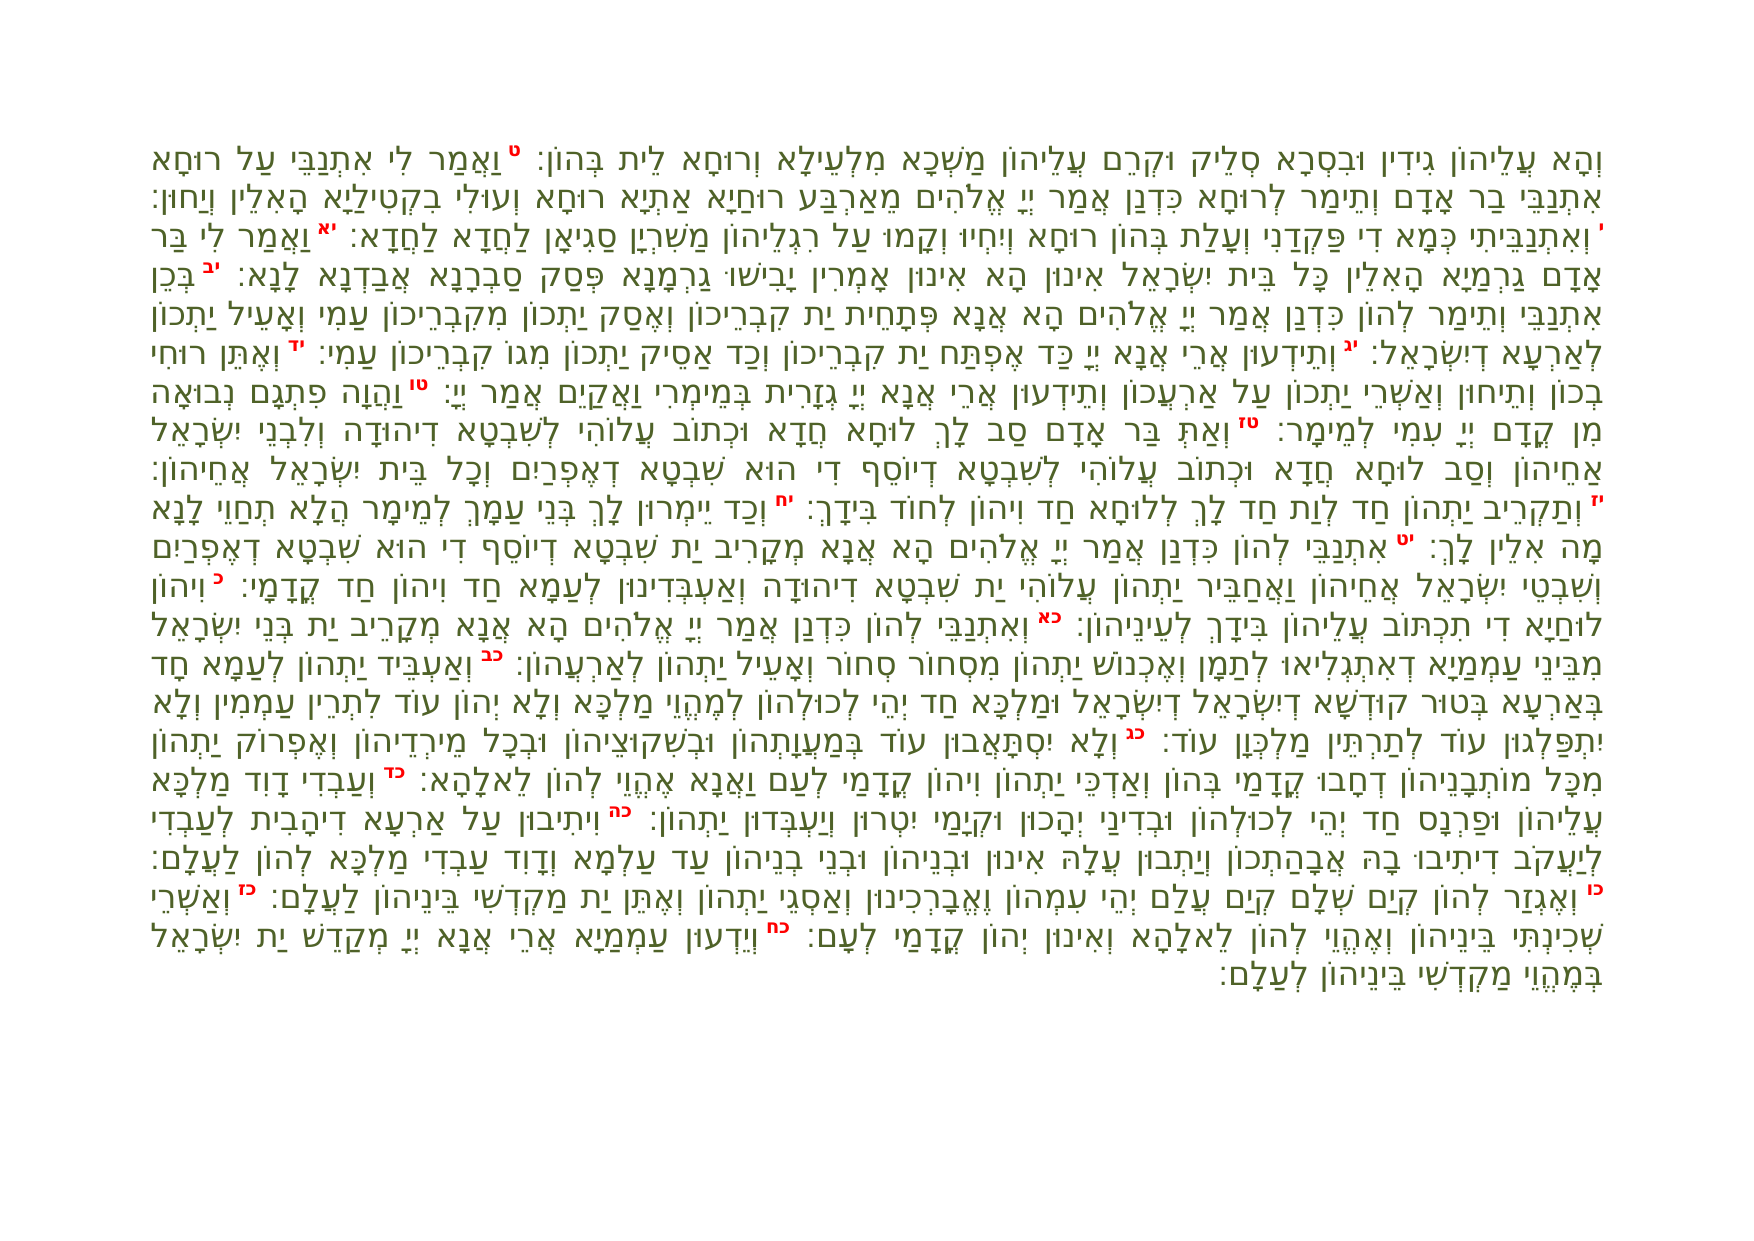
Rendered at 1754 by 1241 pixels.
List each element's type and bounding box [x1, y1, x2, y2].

text [150, 139, 1604, 994]
